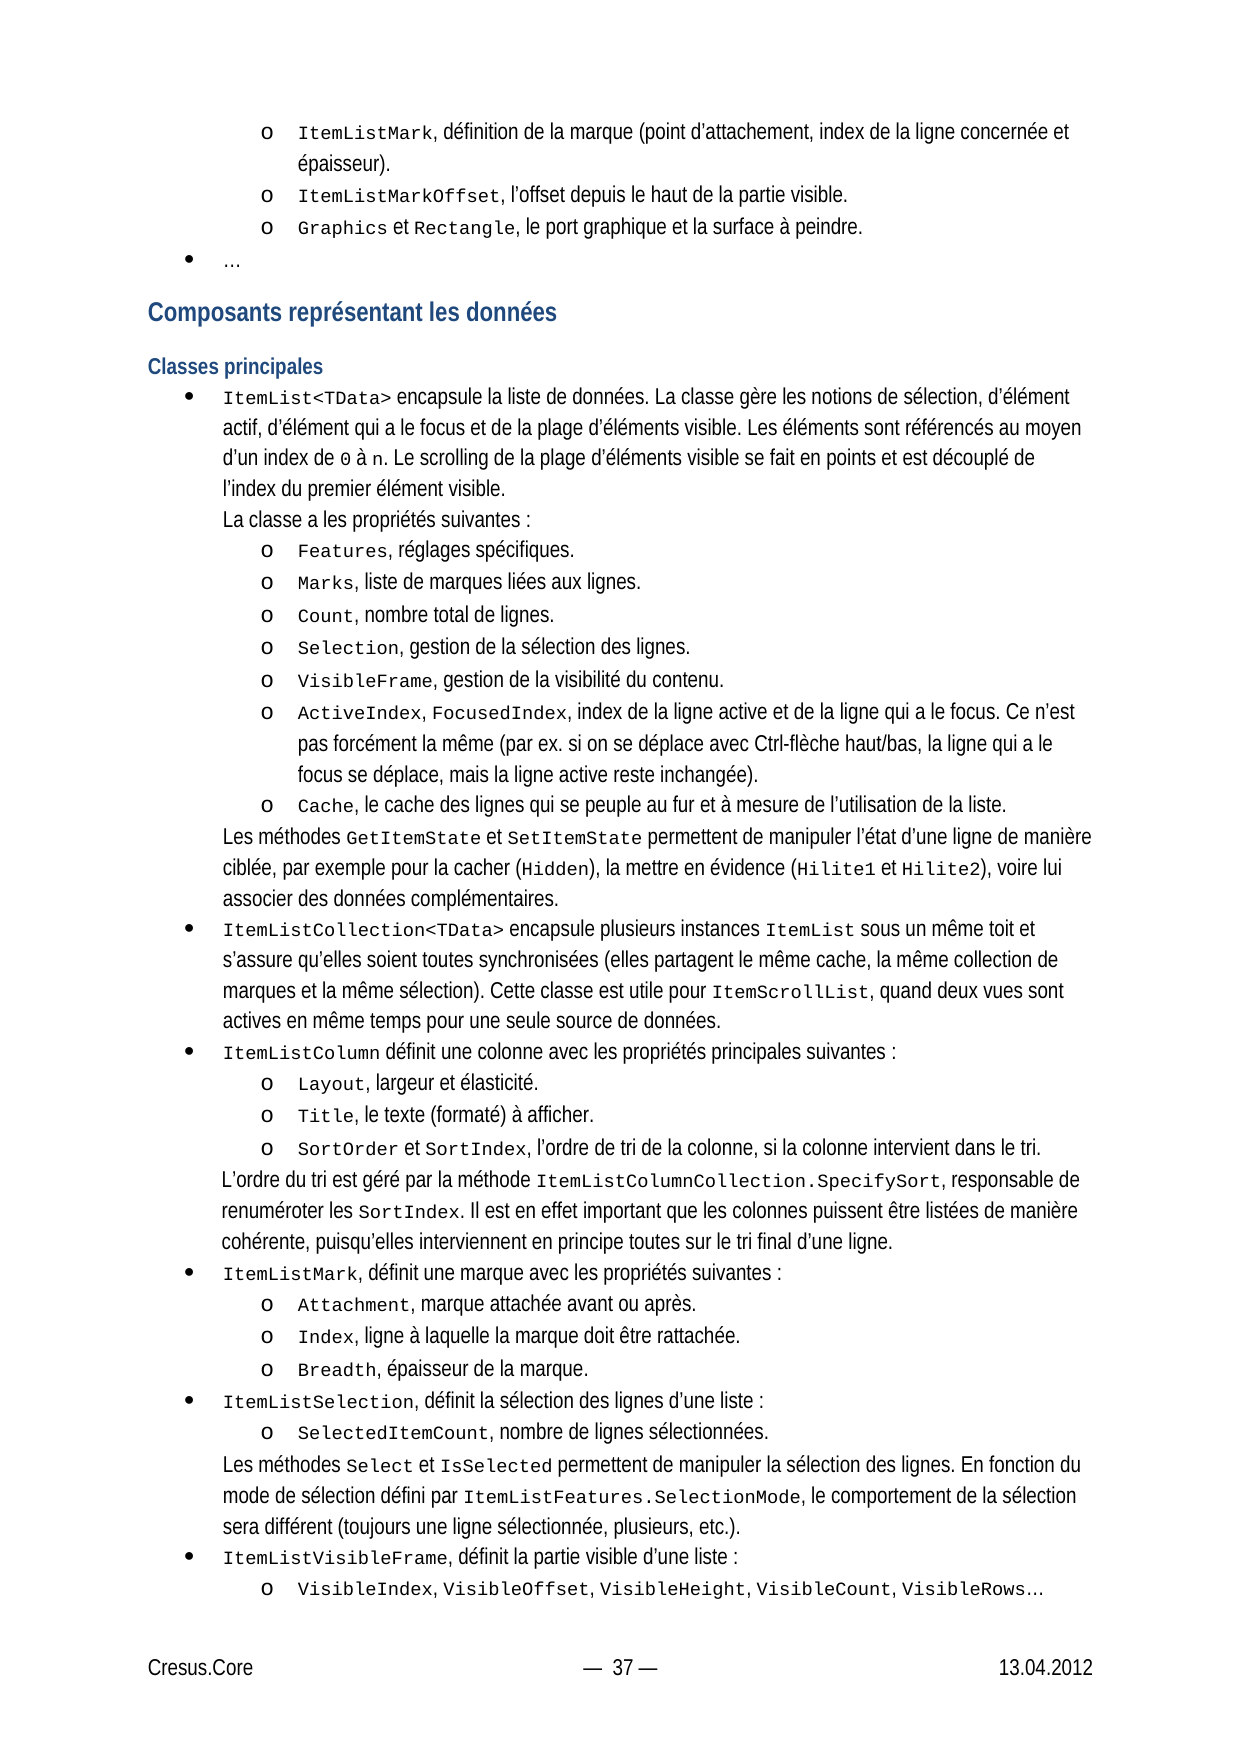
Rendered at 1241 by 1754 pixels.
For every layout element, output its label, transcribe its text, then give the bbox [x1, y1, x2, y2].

list ItemListCollection<TData> encapsule plusieurs instances ItemList sous un même toit et s’assure qu’elles soient toutes synchronisées (elles partagent le même cache, la même collection de marques et la même sélection). Cette classe est utile pour ItemScrollList, quand deux vues sont actives en même temps pour une seule source de données. [185, 915, 1092, 1034]
list ItemListColumn définit une colonne avec les propriétés principales suivantes : [185, 1038, 1092, 1065]
list Selection, gestion de la sélection des lignes. [260, 633, 1092, 662]
list ItemListVisibleFrame, définit la partie visible d’une liste : [185, 1543, 1092, 1570]
list SelectedItemCount, nombre de lignes sélectionnées. [260, 1418, 1092, 1447]
list VisibleFrame, gestion de la visibilité du contenu. [260, 666, 1092, 694]
list Breadth, épaisseur de la marque. [260, 1354, 1092, 1383]
list Cache, le cache des lignes qui se peuple au fur et à mesure de l’utilisation de la liste. [260, 791, 1092, 819]
list Features, réglages spécifiques. [260, 536, 1092, 564]
list … [185, 246, 1092, 272]
list ItemListMarkOffset, l’offset depuis le haut de la partie visible. [260, 181, 1092, 209]
list ActiveIndex, FocusedIndex, index de la ligne active et de la ligne qui a le focus. Ce n’est pas forcément la même (par ex. si on se déplace avec Ctrl-flèche haut/bas, la ligne qui a le focus se déplace, mais la ligne active reste inchangée). [260, 698, 1092, 787]
list ItemListMark, définit une marque avec les propriétés suivantes : [185, 1258, 1092, 1286]
list Index, ligne à laquelle la marque doit être rattachée. [260, 1322, 1092, 1350]
subtitle Classes principales [148, 353, 1092, 379]
list Count, nombre total de lignes. [260, 601, 1092, 629]
list Layout, largeur et élasticité. [260, 1069, 1092, 1097]
list ItemList<TData> encapsule la liste de données. La classe gère les notions de sélection, d’élément actif, d’élément qui a le focus et de la plage d’éléments visible. Les éléments sont référencés au moyen d’un index de 0 à n. Le scrolling de la plage d’éléments visible se fait en points et est découplé de l’index du premier élément visible. [185, 383, 1092, 502]
list VisibleIndex, VisibleOffset, VisibleHeight, VisibleCount, VisibleRows… [260, 1574, 1092, 1602]
list L’ordre du tri est géré par la méthode ItemListColumnCollection.SpecifySort, responsable de renuméroter les SortIndex. Il est en effet important que les colonnes puissent être listées de manière cohérente, puisqu’elles interviennent en principe toutes sur le tri final d’une ligne. [221, 1166, 1092, 1254]
list Title, le texte (formaté) à afficher. [260, 1101, 1092, 1130]
list La classe a les propriétés suivantes : [223, 506, 1092, 532]
list Les méthodes GetItemState et SetItemState permettent de manipuler l’état d’une ligne de manière ciblée, par exemple pour la cacher (Hidden), la mettre en évidence (Hilite1 et Hilite2), voire lui associer des données complémentaires. [223, 823, 1092, 912]
subtitle Composants représentant les données [148, 297, 1092, 328]
list ItemListSelection, définit la sélection des lignes d’une liste : [185, 1387, 1092, 1414]
list Attachment, marque attachée avant ou après. [260, 1289, 1092, 1318]
list ItemListMark, définition de la marque (point d’attachement, index de la ligne concernée et épaisseur). [260, 118, 1092, 177]
list Marks, liste de marques liées aux lignes. [260, 568, 1092, 597]
list SortOrder et SortIndex, l’ordre de tri de la colonne, si la colonne intervient dans le tri. [260, 1134, 1092, 1162]
list Les méthodes Select et IsSelected permettent de manipuler la sélection des lignes. En fonction du mode de sélection défini par ItemListFeatures.SelectionMode, le comportement de la sélection sera différent (toujours une ligne sélectionnée, plusieurs, etc.). [223, 1451, 1092, 1539]
list Graphics et Rectangle, le port graphique et la surface à peindre. [260, 213, 1092, 241]
